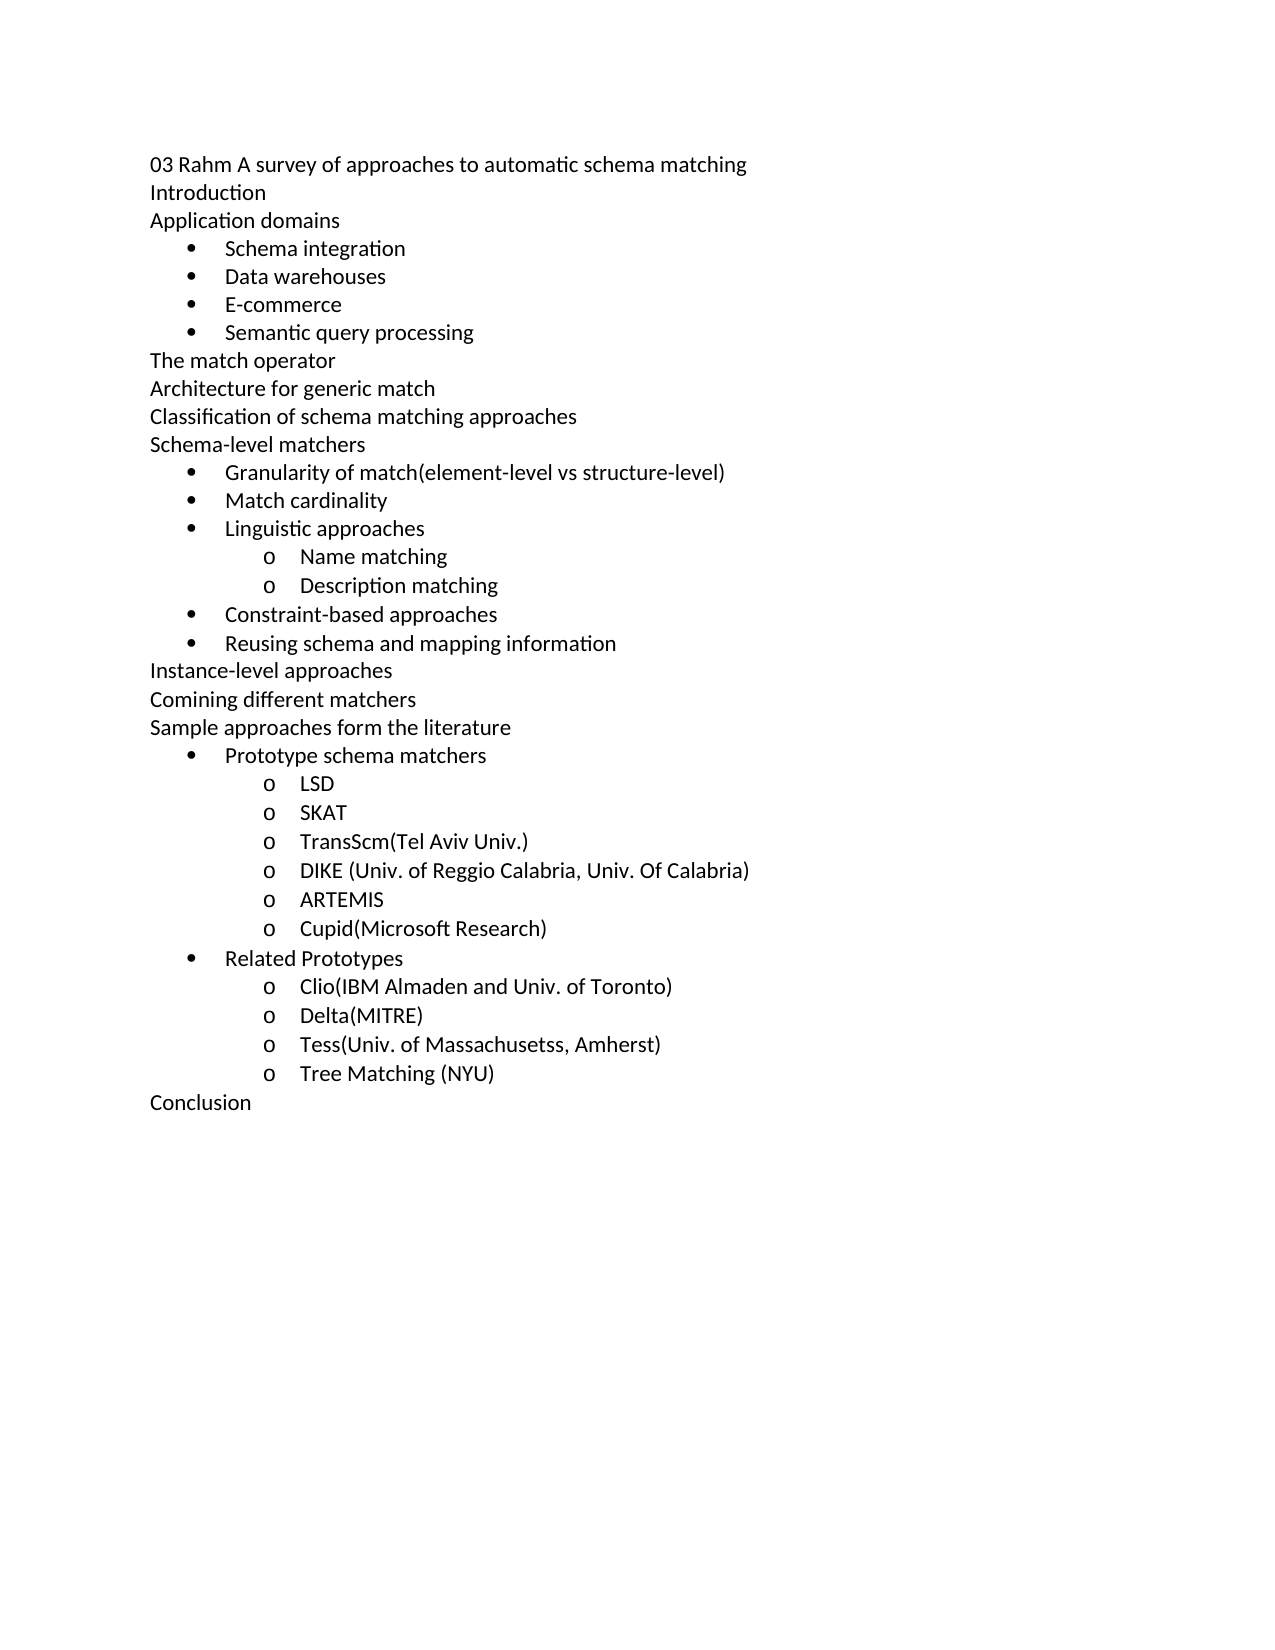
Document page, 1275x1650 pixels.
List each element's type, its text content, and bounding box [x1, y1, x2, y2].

text Sample approaches form the literature [150, 713, 1125, 741]
list SKAT [262, 798, 1125, 827]
list Granularity of match(element-level vs structure-level) [187, 458, 1125, 486]
list E-commerce [187, 290, 1125, 318]
list Semantic query processing [187, 318, 1125, 346]
list Reusing schema and mapping information [187, 629, 1125, 657]
list TransScm(Tel Aviv Univ.) [262, 827, 1125, 856]
list ARTEMIS [262, 885, 1125, 914]
text Comining different matchers [150, 685, 1125, 713]
list Tree Matching (NYU) [262, 1059, 1125, 1088]
list Related Prototypes [187, 944, 1125, 972]
list Name matching [262, 542, 1125, 571]
text 03 Rahm A survey of approaches to automatic schema matching [150, 150, 1125, 178]
list Clio(IBM Almaden and Univ. of Toronto) [262, 972, 1125, 1001]
list Description matching [262, 571, 1125, 601]
text Application domains [150, 206, 1125, 234]
list Delta(MITRE) [262, 1001, 1125, 1030]
text The match operator [150, 346, 1125, 374]
list Data warehouses [187, 262, 1125, 290]
list Cupid(Microsoft Research) [262, 914, 1125, 944]
list Tess(Univ. of Massachusetss, Amherst) [262, 1030, 1125, 1059]
list LSD [262, 769, 1125, 798]
list Schema integration [187, 234, 1125, 262]
list DIKE (Univ. of Reggio Calabria, Univ. Of Calabria) [262, 856, 1125, 885]
text Instance-level approaches [150, 657, 1125, 685]
list Match cardinality [187, 486, 1125, 514]
list Linguistic approaches [187, 514, 1125, 542]
text Introduction [150, 178, 1125, 206]
list Constraint-based approaches [187, 601, 1125, 629]
text Classification of schema matching approaches [150, 402, 1125, 430]
text Architecture for generic match [150, 374, 1125, 402]
text Conclusion [150, 1088, 1125, 1116]
list Prototype schema matchers [187, 741, 1125, 769]
text Schema-level matchers [150, 430, 1125, 458]
